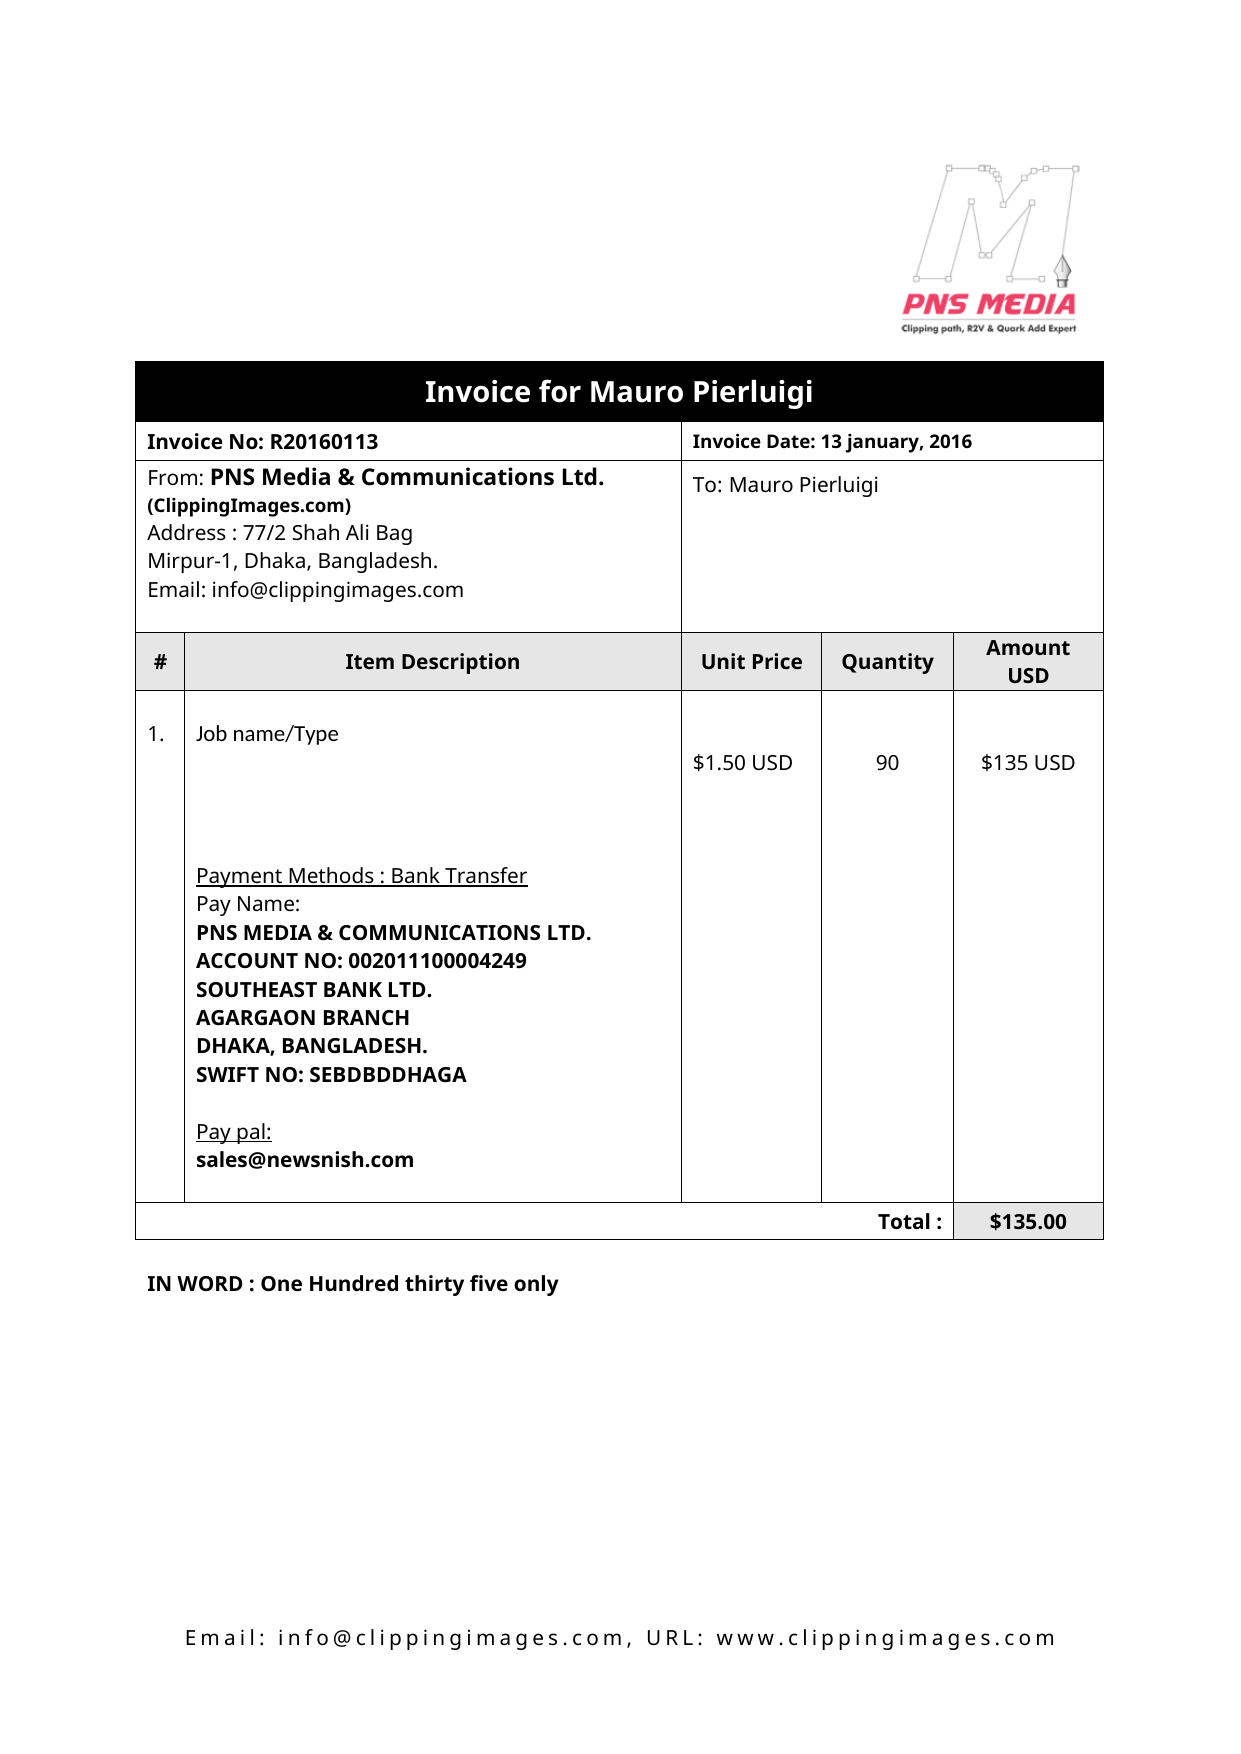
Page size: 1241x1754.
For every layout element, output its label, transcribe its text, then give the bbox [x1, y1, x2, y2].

table_cell Invoice No: R20160113 [136, 422, 681, 460]
table_cell $135.00 [954, 1203, 1103, 1239]
table_cell $1.50 USD [682, 691, 821, 1202]
table_cell 1. [136, 691, 184, 1202]
table_cell $135 USD [954, 691, 1103, 1202]
table_cell 90 [822, 691, 953, 1202]
table_cell From: PNS Media & Communications Ltd. (ClippingImages.com) Address : 77/2 Shah Ali Bag Mirpur-1, Dhaka, Bangladesh. Email: info@clippingimages.com [136, 461, 681, 632]
table_cell Job name/Type Payment Methods : Bank Transfer Pay Name: PNS MEDIA & COMMUNICATIONS LTD. ACCOUNT NO: 002011100004249 SOUTHEAST BANK LTD. AGARGAON BRANCH DHAKA, BANGLADESH. SWIFT NO: SEBDBDDHAGA Pay pal: sales@newsnish.com [185, 691, 681, 1202]
picture [897, 156, 1085, 344]
table_cell Total : [136, 1203, 953, 1239]
text IN WORD : One Hundred thirty five only [147, 1269, 1093, 1297]
table_header Invoice for Mauro Pierluigi [136, 362, 1103, 421]
table_cell Unit Price [682, 633, 821, 690]
table_cell Item Description [185, 633, 681, 690]
table_cell To: Mauro Pierluigi necchi Ruscone Tania Gnecchi [682, 461, 1103, 632]
table_cell Amount USD [954, 633, 1103, 690]
table_cell Invoice Date: 13 january, 2016 [682, 422, 1103, 460]
table_cell Quantity [822, 633, 953, 690]
table_cell # [136, 633, 184, 690]
